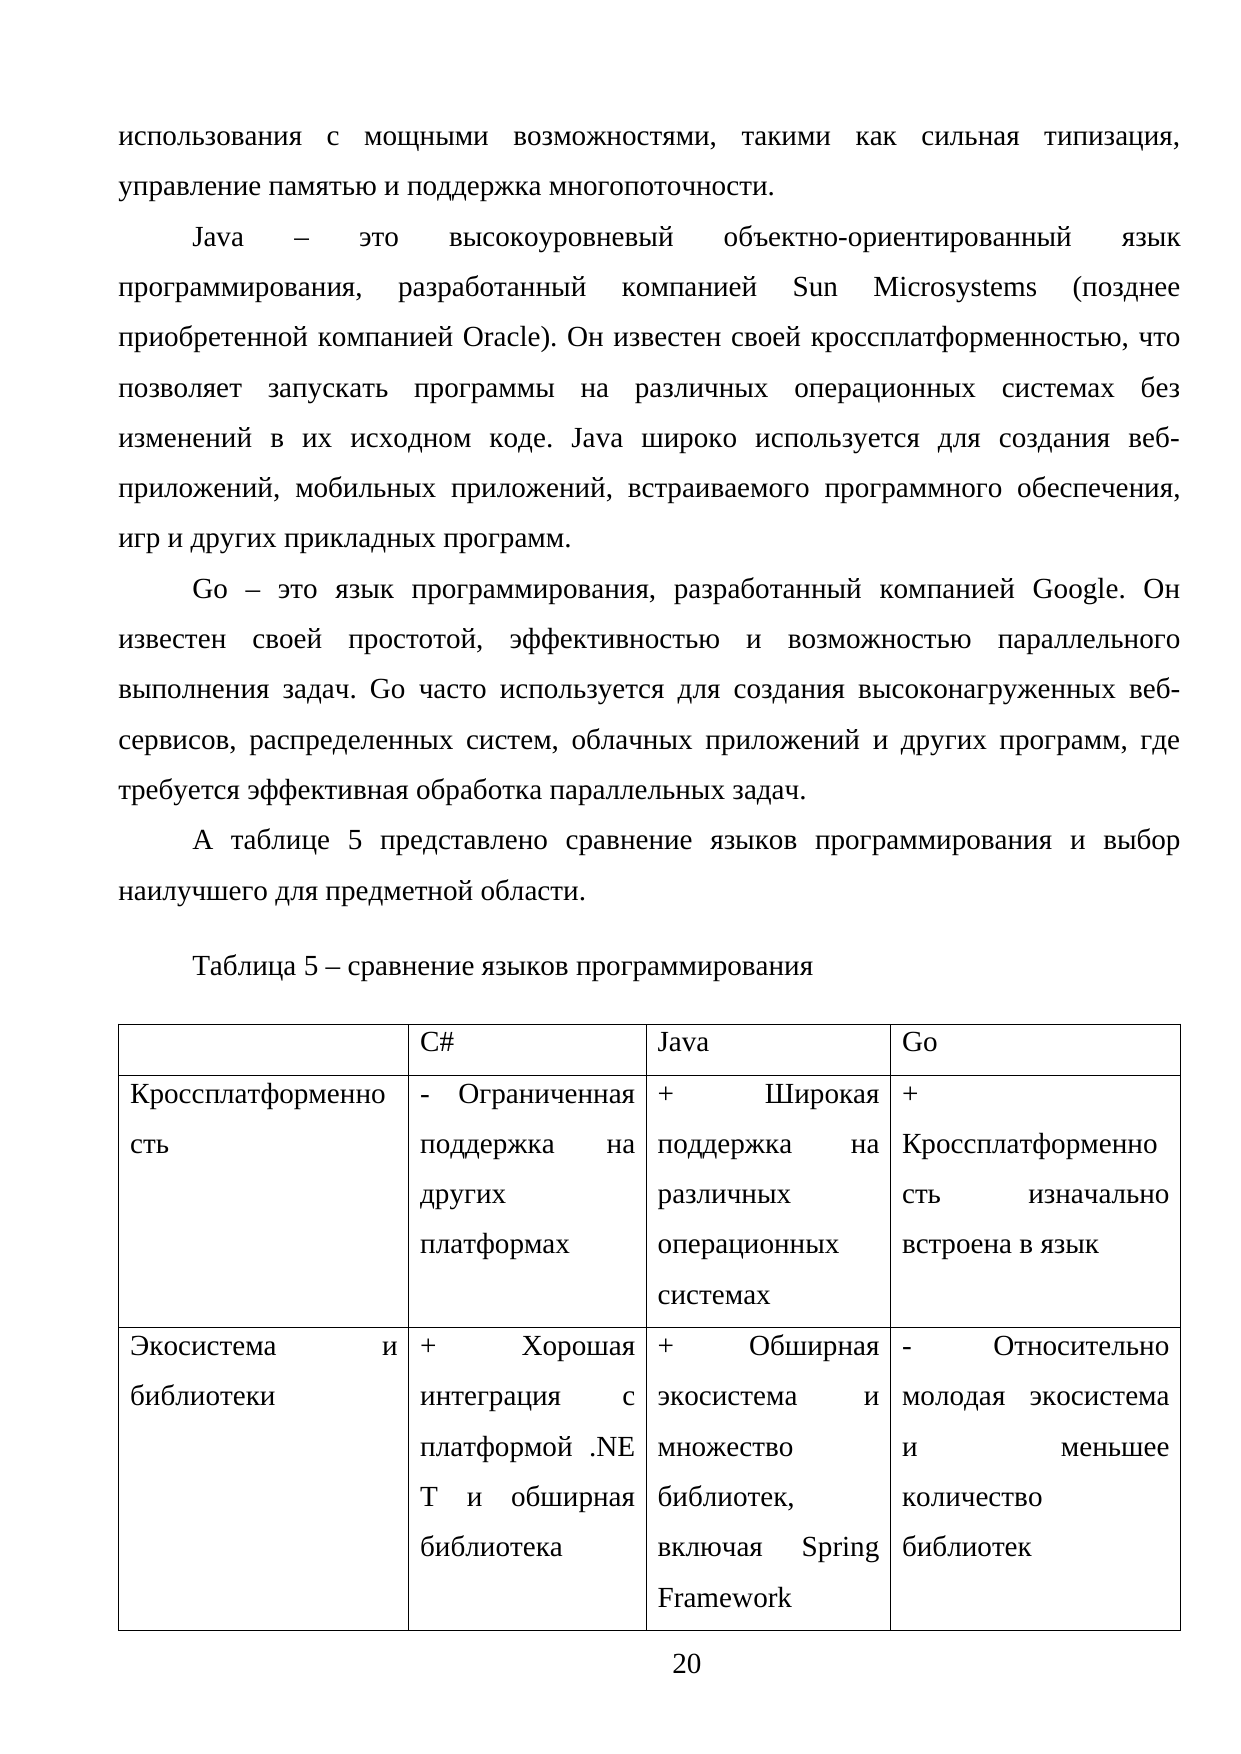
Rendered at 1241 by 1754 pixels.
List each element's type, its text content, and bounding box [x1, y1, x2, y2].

text А таблице 5 представлено сравнение языков программирования и выбор наилучшего для предметной области. [118, 822, 1181, 906]
table_cell + Кроссплатформенность изначально встроена в язык [891, 1076, 1180, 1327]
table_cell Кроссплатформенность [119, 1076, 408, 1327]
table_header Java [647, 1025, 890, 1075]
table_cell - Ограниченная поддержка на других платформах [409, 1076, 646, 1327]
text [118, 118, 1181, 202]
text Таблица 5 – сравнение языков программирования [118, 948, 1181, 982]
text Go – это язык программирования, разработанный компанией Google. Он известен своей простотой, эффективностью и возможностью параллельного выполнения задач. Go часто используется для создания высоконагруженных веб-сервисов, распределенных систем, облачных приложений и других программ, где требуется эффективная обработка параллельных задач. [118, 571, 1181, 806]
table_header Go [891, 1025, 1180, 1075]
table_cell + Широкая поддержка на различных операционных системах [647, 1076, 890, 1327]
text Java – это высокоуровневый объектно-ориентированный язык программирования, разработанный компанией Sun Microsystems (позднее приобретенной компанией Oracle). Он известен своей кроссплатформенностью, что позволяет запускать программы на различных операционных системах без изменений в их исходном коде. Java широко используется для создания веб-приложений, мобильных приложений, встраиваемого программного обеспечения, игр и других прикладных программ. [118, 219, 1181, 554]
table_cell + Хорошая интеграция с платформой .NET и обширная библиотека [409, 1328, 646, 1630]
table_header [119, 1025, 408, 1075]
table_header C# [409, 1025, 646, 1075]
table_cell - Относительно молодая экосистема и меньшее количество библиотек [891, 1328, 1180, 1630]
table_cell Экосистема и библиотеки [119, 1328, 408, 1630]
table_cell + Обширная экосистема и множество библиотек, включая Spring Framework [647, 1328, 890, 1630]
